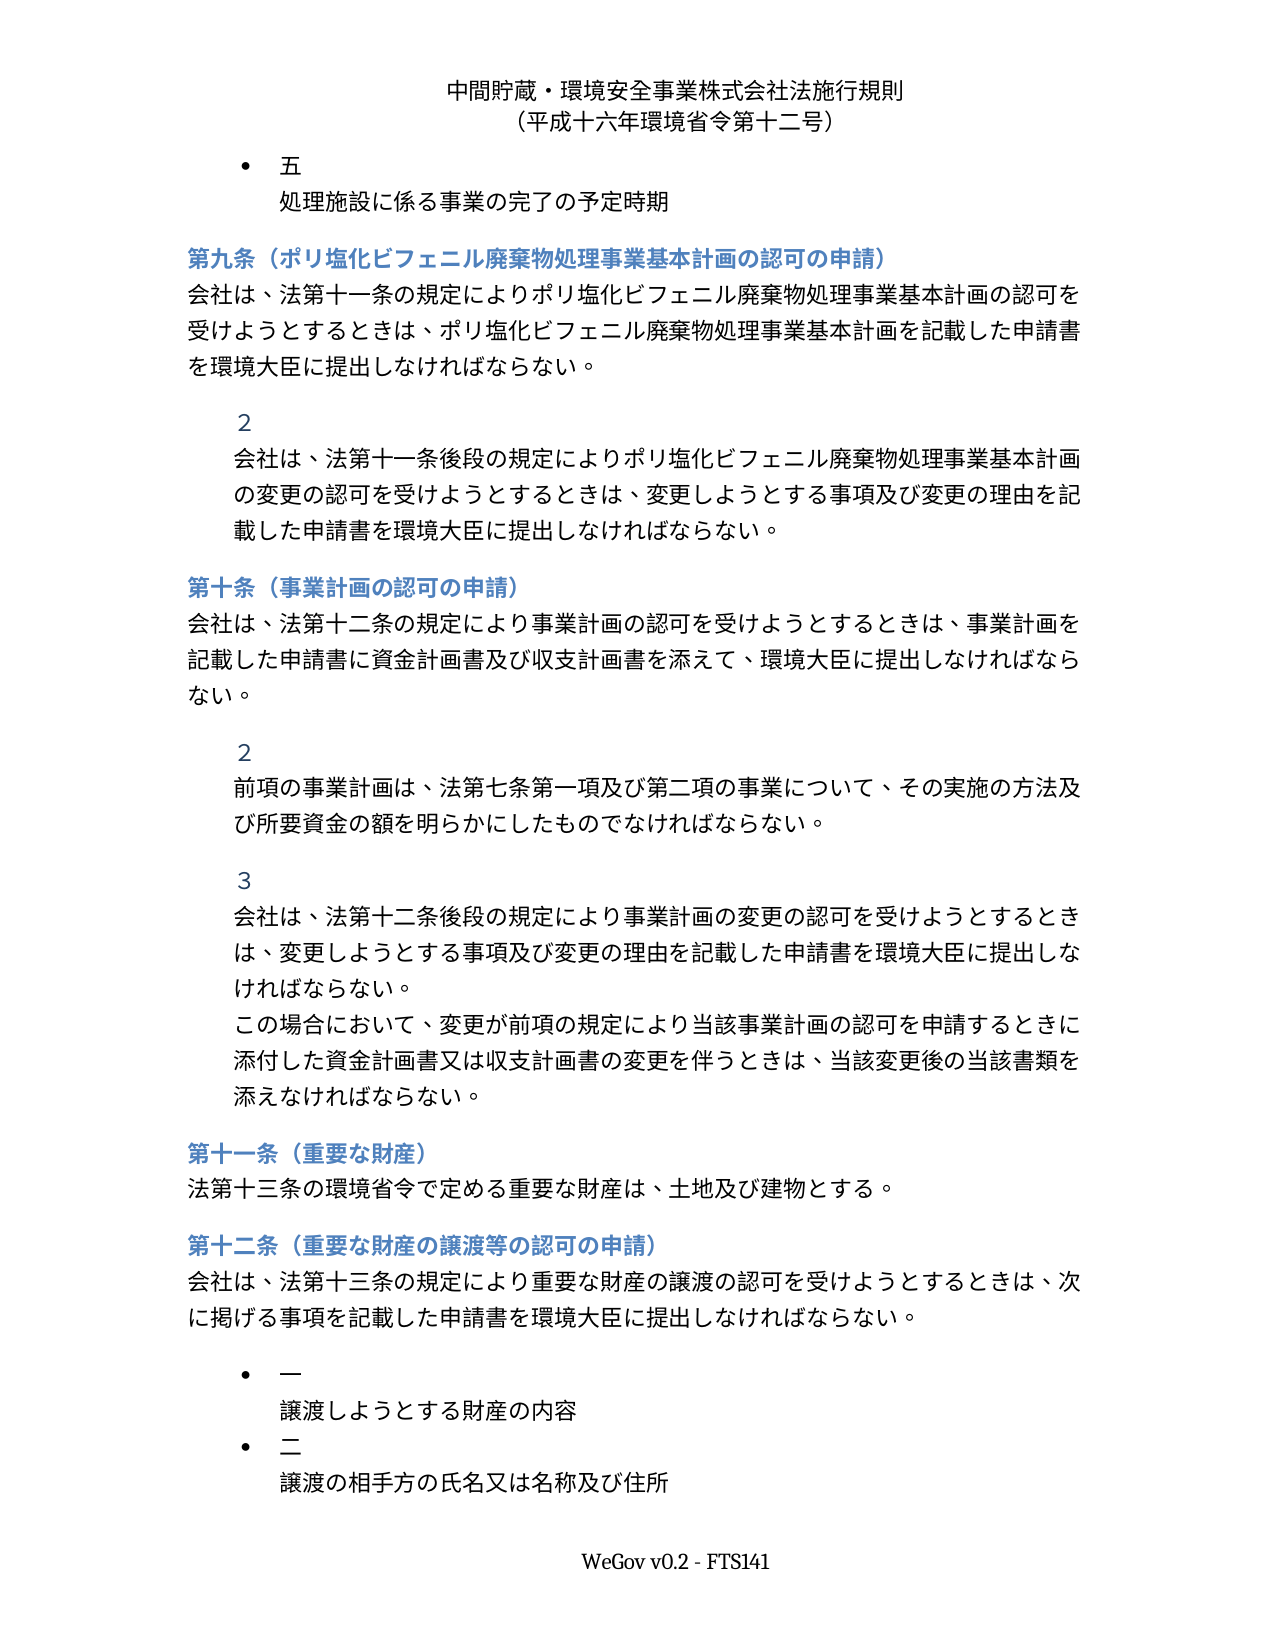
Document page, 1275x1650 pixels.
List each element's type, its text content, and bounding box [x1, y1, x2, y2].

subtitle ２ [233, 407, 1087, 438]
subtitle 第十二条（重要な財産の譲渡等の認可の申請） [187, 1230, 1087, 1261]
list 二 譲渡の相手方の氏名又は名称及び住所 [242, 1431, 1087, 1498]
text 会社は、法第十二条後段の規定により事業計画の変更の認可を受けようとするときは、変更しようとする事項及び変更の理由を記載した申請書を環境大臣に提出しなければならない。 この場合において、変更が前項の規定により当該事業計画の認可を申請するときに添付した資金計画書又は収支計画書の変更を伴うときは、当該変更後の当該書類を添えなければならない。 [233, 901, 1087, 1112]
subtitle 第十条（事業計画の認可の申請） [187, 572, 1087, 603]
text 法第十三条の環境省令で定める重要な財産は、土地及び建物とする。 [187, 1173, 1087, 1205]
subtitle 第十一条（重要な財産） [187, 1137, 1087, 1169]
text 前項の事業計画は、法第七条第一項及び第二項の事業について、その実施の方法及び所要資金の額を明らかにしたものでなければならない。 [233, 772, 1087, 839]
subtitle ３ [233, 865, 1087, 896]
text 会社は、法第十一条後段の規定によりポリ塩化ビフェニル廃棄物処理事業基本計画の変更の認可を受けようとするときは、変更しようとする事項及び変更の理由を記載した申請書を環境大臣に提出しなければならない。 [233, 443, 1087, 546]
text 会社は、法第十二条の規定により事業計画の認可を受けようとするときは、事業計画を記載した申請書に資金計画書及び収支計画書を添えて、環境大臣に提出しなければならない。 [187, 608, 1087, 711]
subtitle ２ [233, 736, 1087, 768]
list 五 処理施設に係る事業の完了の予定時期 [242, 150, 1087, 217]
text 会社は、法第十一条の規定によりポリ塩化ビフェニル廃棄物処理事業基本計画の認可を受けようとするときは、ポリ塩化ビフェニル廃棄物処理事業基本計画を記載した申請書を環境大臣に提出しなければならない。 [187, 279, 1087, 382]
subtitle 第九条（ポリ塩化ビフェニル廃棄物処理事業基本計画の認可の申請） [187, 243, 1087, 274]
list 一 譲渡しようとする財産の内容 [242, 1359, 1087, 1426]
text 会社は、法第十三条の規定により重要な財産の譲渡の認可を受けようとするときは、次に掲げる事項を記載した申請書を環境大臣に提出しなければならない。 [187, 1266, 1087, 1333]
